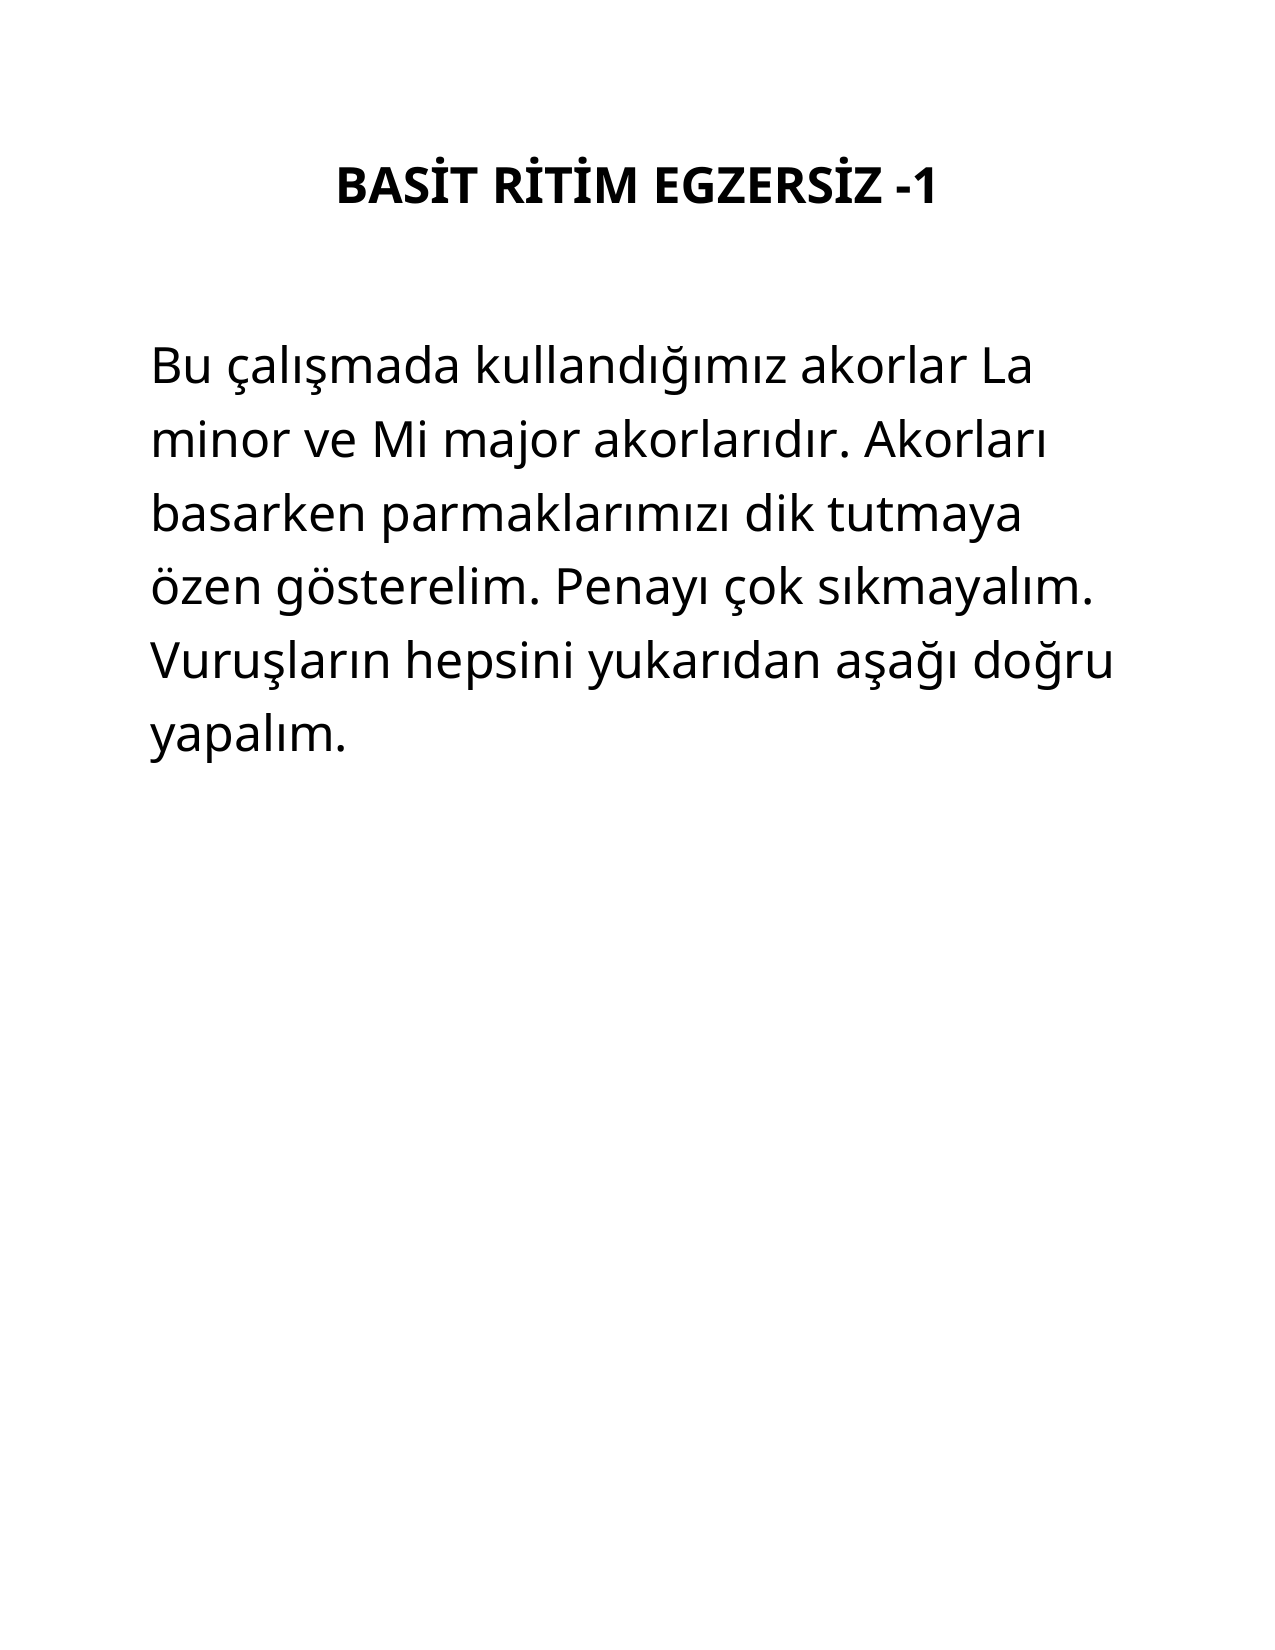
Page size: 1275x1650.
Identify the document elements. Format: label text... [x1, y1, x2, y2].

text Bu çalışmada kullandığımız akorlar La minor ve Mi major akorlarıdır. Akorları basarken parmaklarımızı dik tutmaya özen gösterelim. Penayı çok sıkmayalım. Vuruşların hepsini yukarıdan aşağı doğru yapalım. [150, 330, 1125, 766]
text BASİT RİTİM EGZERSİZ -1 [150, 150, 1125, 218]
